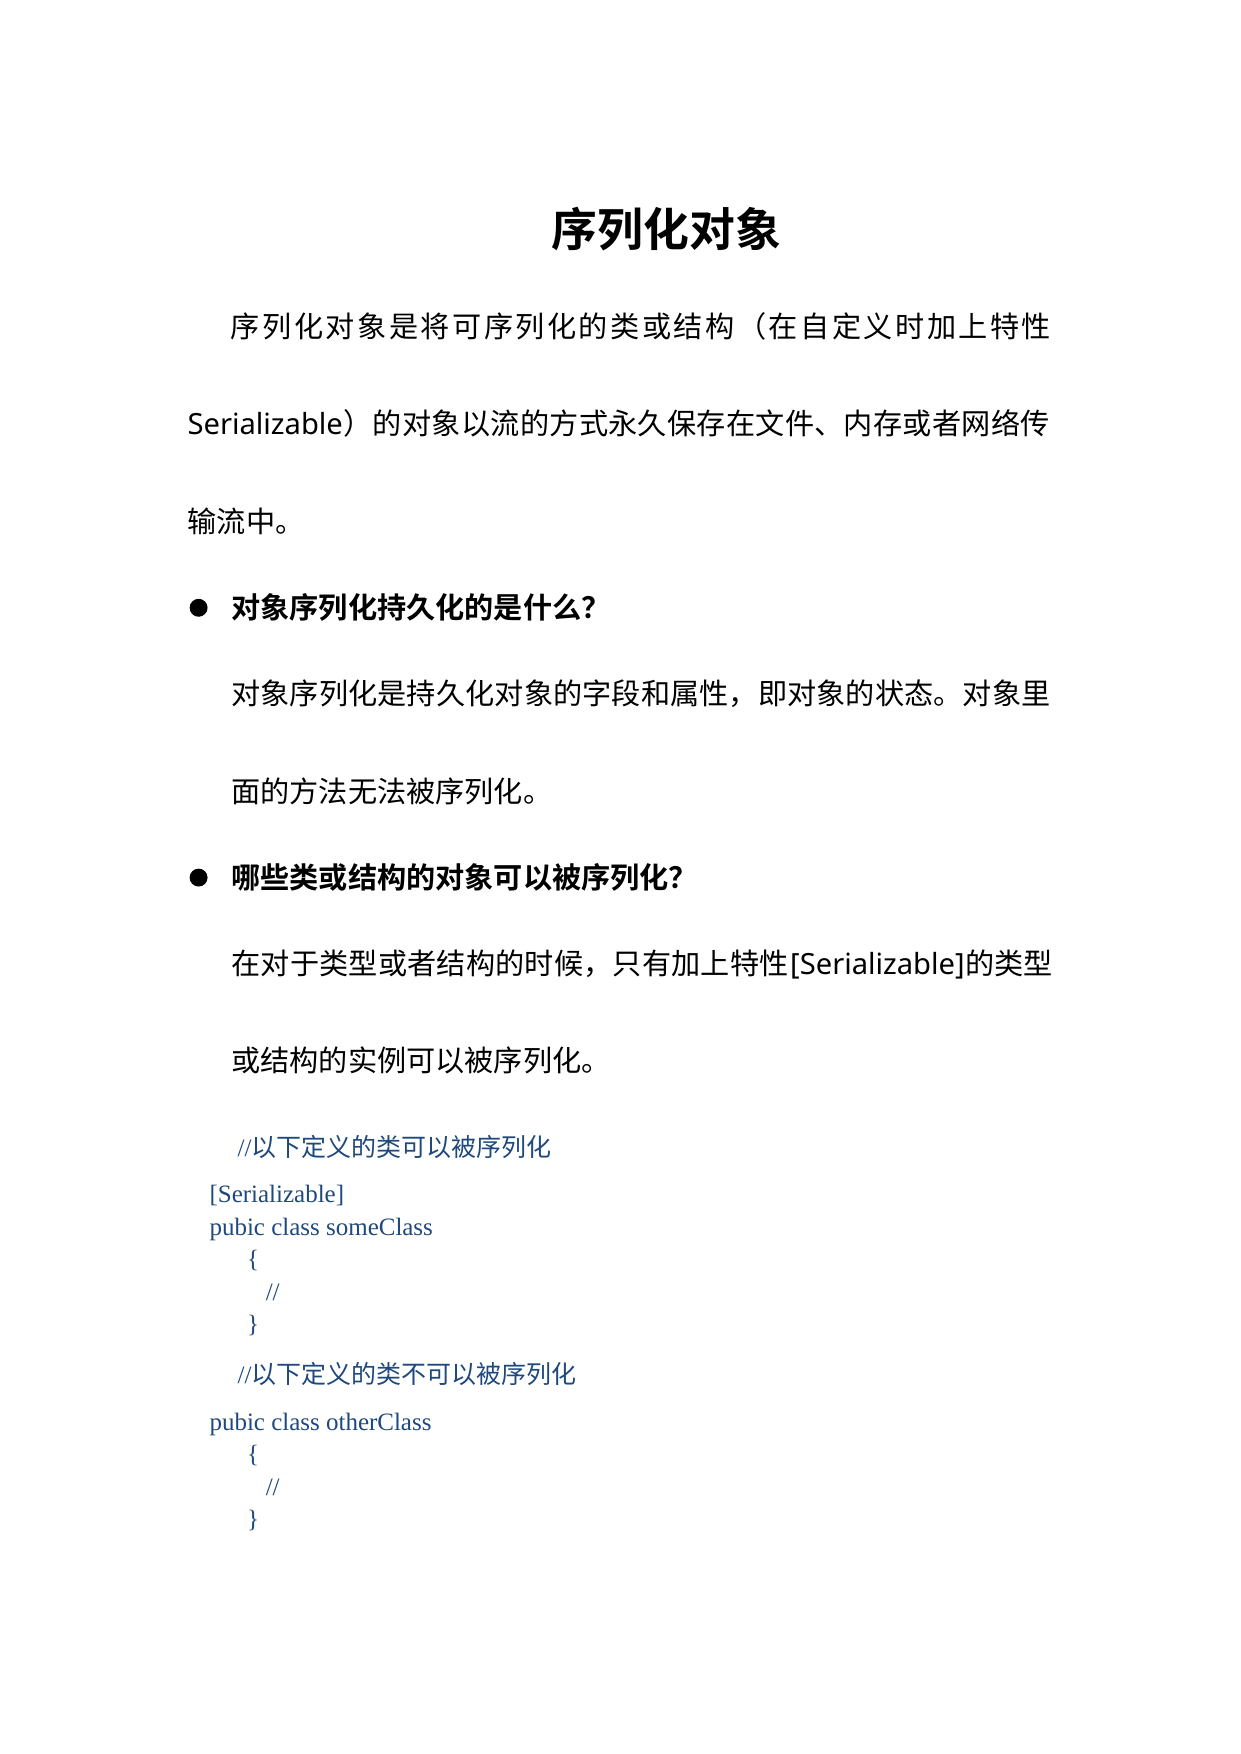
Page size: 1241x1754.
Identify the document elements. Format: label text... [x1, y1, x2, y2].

list // [122, 1470, 1053, 1503]
list 对象序列化是持久化对象的字段和属性，即对象的状态。对象里面的方法无法被序列化。 [231, 659, 1053, 822]
list 在对于类型或者结构的时候，只有加上特性[Serializable]的类型或结构的实例可以被序列化。 [231, 929, 1053, 1092]
list pubic class someClass [122, 1210, 1053, 1243]
text 序列化对象是将可序列化的类或结构（在自定义时加上特性Serializable）的对象以流的方式永久保存在文件、内存或者网络传输流中。 [187, 292, 1053, 552]
list pubic class otherClass [122, 1405, 1053, 1438]
list } [122, 1308, 1053, 1340]
list // [122, 1275, 1053, 1308]
list //以下定义的类不可以被序列化 [187, 1340, 1053, 1405]
list 哪些类或结构的对象可以被序列化？ [187, 843, 1053, 908]
list } [122, 1503, 1053, 1535]
list //以下定义的类可以被序列化 [187, 1113, 1053, 1178]
text 序列化对象 [187, 178, 1053, 276]
list { [122, 1243, 1053, 1275]
list [Serializable] [122, 1178, 1053, 1210]
list 对象序列化持久化的是什么？ [187, 573, 1053, 638]
list { [122, 1438, 1053, 1470]
